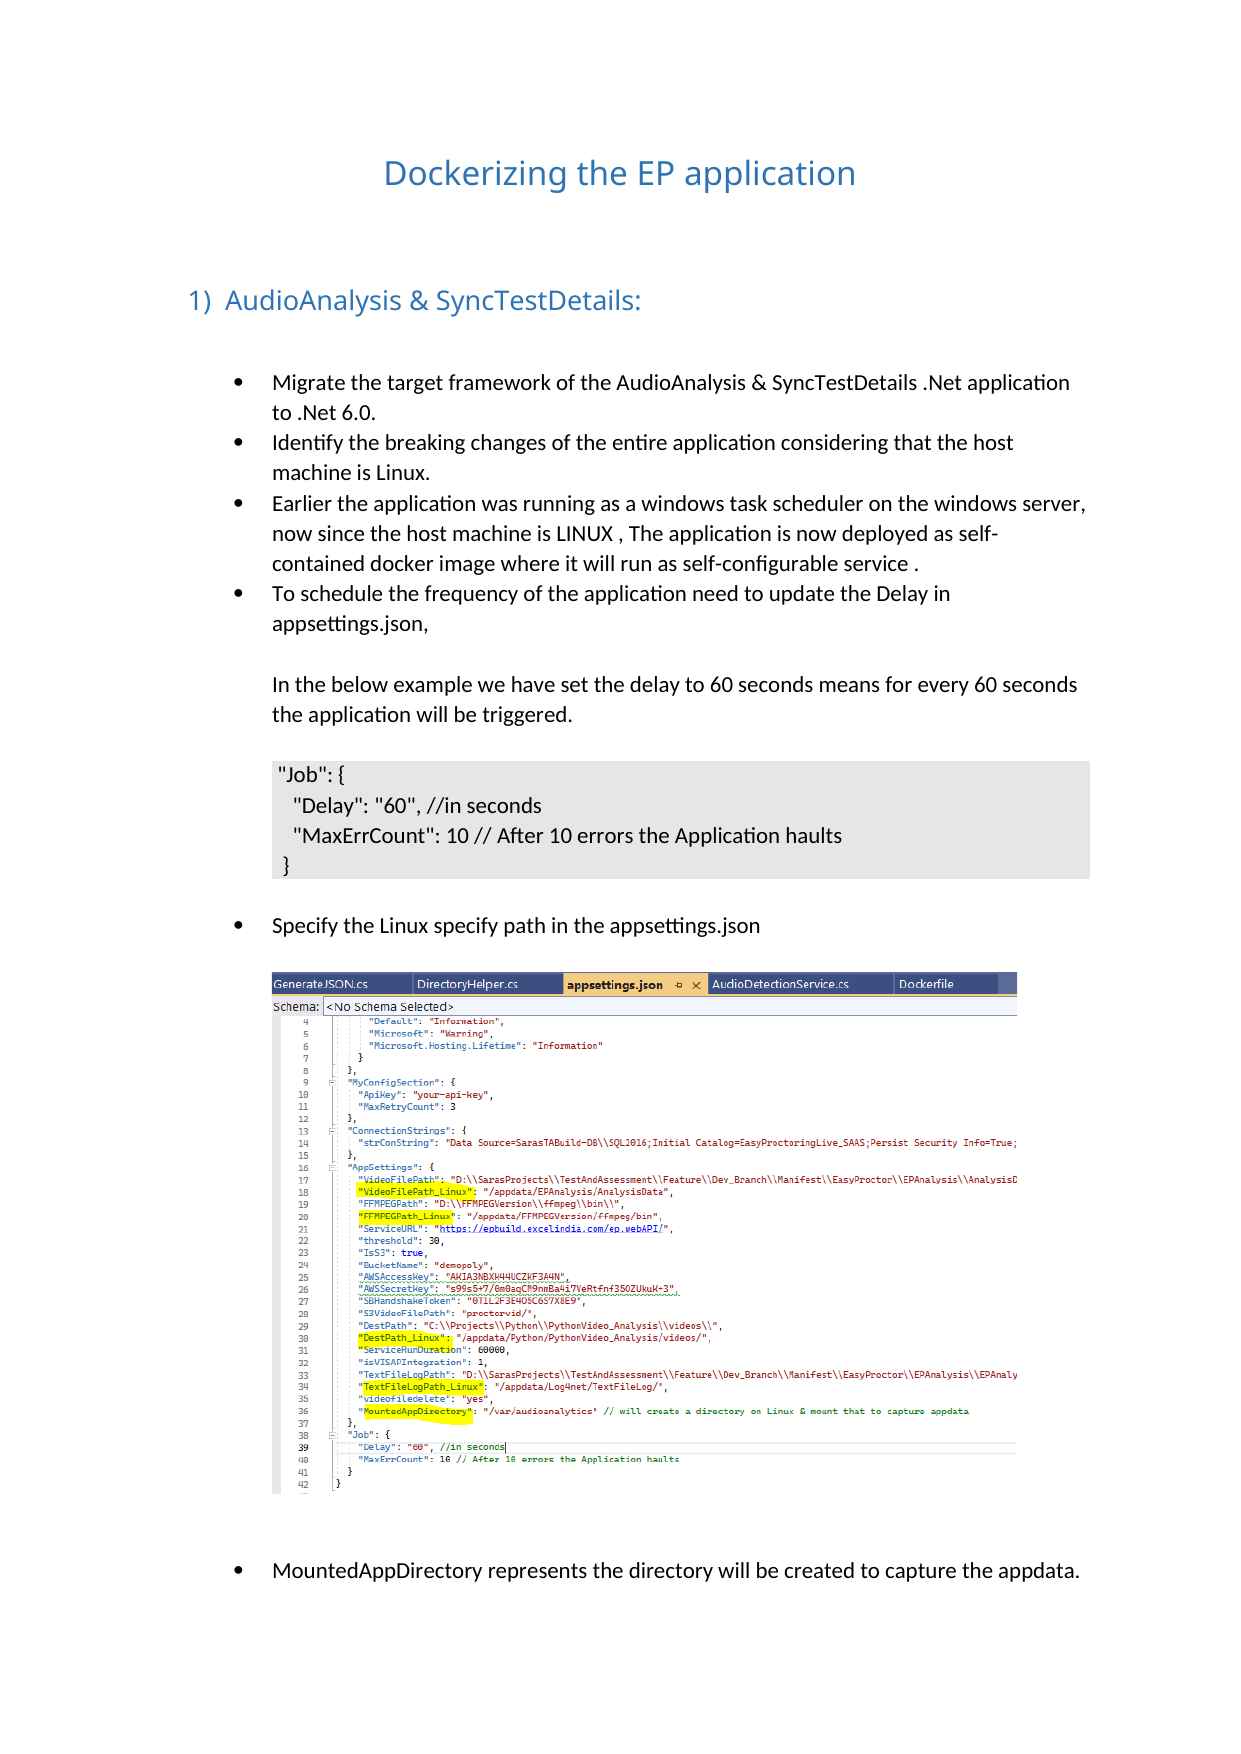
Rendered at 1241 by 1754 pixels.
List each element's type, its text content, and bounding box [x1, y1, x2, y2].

list "Delay": "60", //in seconds [272, 791, 1090, 819]
list To schedule the frequency of the application need to update the Delay in appsettings.json, In the below example we have set the delay to 60 seconds means for every 60 seconds the application will be triggered. [234, 579, 1090, 758]
list Identify the breaking changes of the entire application considering that the host machine is Linux. [234, 428, 1090, 487]
list Earlier the application was running as a windows task scheduler on the windows server, now since the host machine is LINUX , The application is now deployed as self-contained docker image where it will run as self-configurable service . [234, 489, 1090, 577]
subtitle AudioAnalysis & SyncTestDetails: [187, 281, 1090, 318]
picture [271, 972, 1018, 1494]
text Dockerizing the EP application [150, 150, 1090, 195]
list Migrate the target framework of the AudioAnalysis & SyncTestDetails .Net application to .Net 6.0. [234, 368, 1090, 426]
list } [272, 851, 1090, 879]
list "MaxErrCount": 10 // After 10 errors the Application haults [272, 821, 1090, 849]
list MountedAppDirectory represents the directory will be created to capture the appdata. [234, 1556, 1090, 1584]
list Specify the Linux specify path in the appsettings.json [234, 912, 1090, 940]
list "Job": { [272, 761, 1090, 789]
